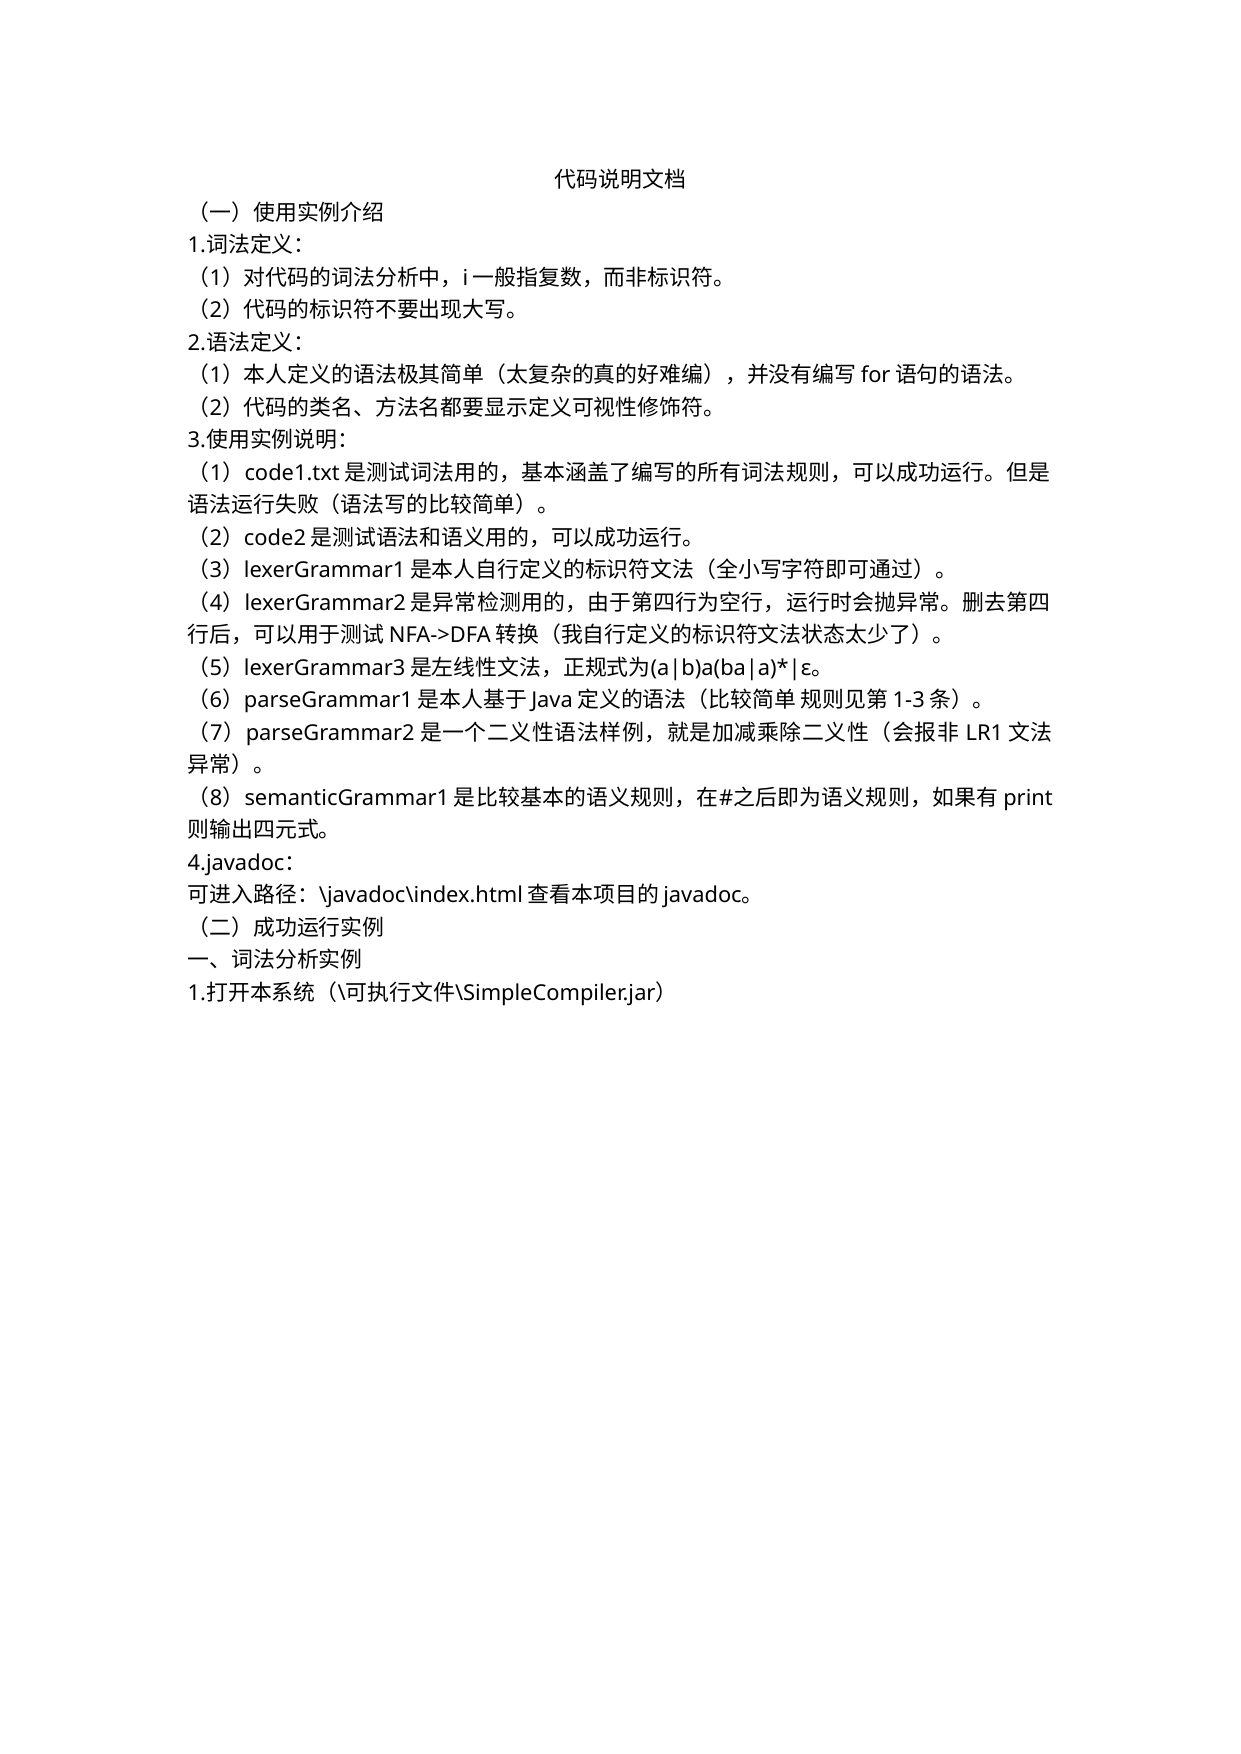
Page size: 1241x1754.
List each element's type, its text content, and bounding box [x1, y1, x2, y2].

text （二）成功运行实例 [187, 909, 1053, 942]
text 2.语法定义： [187, 324, 1053, 357]
text 1.打开本系统（\可执行文件\SimpleCompiler.jar） [187, 974, 1053, 1007]
text （5）lexerGrammar3是左线性文法，正规式为(a|b)a(ba|a)*|ε。 [187, 649, 1053, 682]
text 4.javadoc： [187, 844, 1053, 877]
text （3）lexerGrammar1是本人自行定义的标识符文法（全小写字符即可通过）。 [187, 552, 1053, 584]
text （1）对代码的词法分析中，i一般指复数，而非标识符。 [187, 259, 1053, 292]
text 可进入路径：\javadoc\index.html查看本项目的javadoc。 [187, 877, 1053, 909]
text （2）代码的类名、方法名都要显示定义可视性修饰符。 [187, 389, 1053, 422]
text （8）semanticGrammar1是比较基本的语义规则，在#之后即为语义规则，如果有print则输出四元式。 [187, 779, 1053, 844]
text （1）本人定义的语法极其简单（太复杂的真的好难编），并没有编写for语句的语法。 [187, 357, 1053, 389]
text （2）代码的标识符不要出现大写。 [187, 292, 1053, 324]
text 1.词法定义： [187, 227, 1053, 259]
text （1）code1.txt是测试词法用的，基本涵盖了编写的所有词法规则，可以成功运行。但是语法运行失败（语法写的比较简单）。 [187, 454, 1053, 519]
text （2）code2是测试语法和语义用的，可以成功运行。 [187, 519, 1053, 552]
text （4）lexerGrammar2是异常检测用的，由于第四行为空行，运行时会抛异常。删去第四行后，可以用于测试NFA->DFA转换（我自行定义的标识符文法状态太少了）。 [187, 584, 1053, 649]
text 3.使用实例说明： [187, 422, 1053, 454]
text （6）parseGrammar1是本人基于Java定义的语法（比较简单 规则见第1-3条）。 [187, 682, 1053, 714]
text 代码说明文档 [187, 162, 1053, 194]
text （一）使用实例介绍 [187, 194, 1053, 227]
text （7）parseGrammar2是一个二义性语法样例，就是加减乘除二义性（会报非LR1文法异常）。 [187, 714, 1053, 779]
text 一、词法分析实例 [187, 942, 1053, 974]
